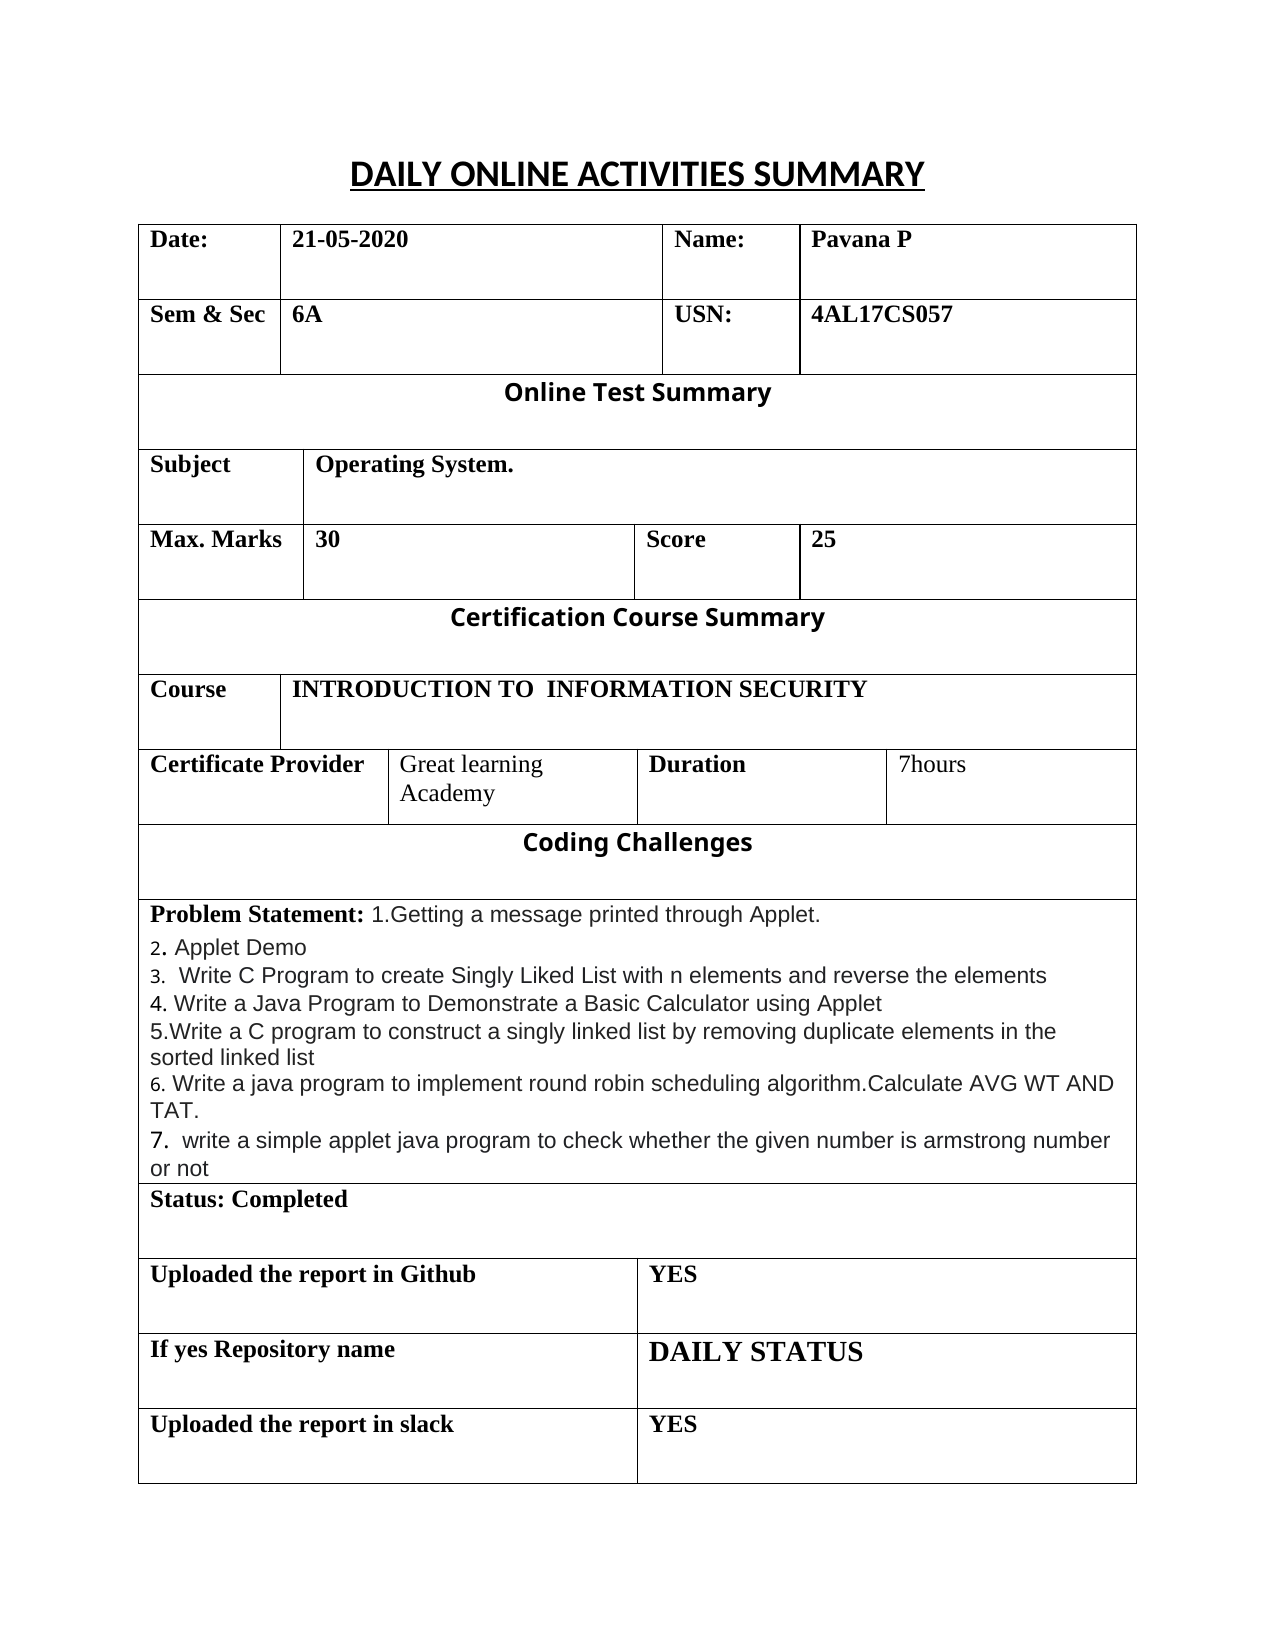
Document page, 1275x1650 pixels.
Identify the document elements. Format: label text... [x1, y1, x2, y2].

table_cell Operating System. [304, 450, 1136, 523]
table_cell YES [638, 1409, 1136, 1483]
table_cell Problem Statement: 1.Getting a message printed through Applet. 2. Applet Demo 3. Write C Program to create Singly Liked List with n elements and reverse the elements 4. Write a Java Program to Demonstrate a Basic Calculator using Applet 5.Write a C program to construct a singly linked list by removing duplicate elements in the sorted linked list 6. Write a java program to implement round robin scheduling algorithm.Calculate AVG WT AND TAT. 7. write a simple applet java program to check whether the given number is armstrong number or not [139, 900, 1136, 1183]
table_cell DAILY STATUS [638, 1334, 1136, 1408]
table_cell INTRODUCTION TO INFORMATION SECURITY [281, 675, 1136, 748]
table_cell 25 [801, 525, 1136, 598]
table_cell Great learning Academy [389, 750, 637, 823]
table_cell Score [635, 525, 799, 598]
table_cell YES [638, 1259, 1136, 1333]
table_cell Uploaded the report in slack [139, 1409, 637, 1483]
table_header Date: [139, 225, 280, 298]
table_header 21-05-2020 [281, 225, 662, 298]
table_cell Max. Marks [139, 525, 303, 598]
table_cell 7hours [887, 750, 1136, 823]
table_cell Sem & Sec [139, 300, 280, 373]
table_cell 4AL17CS057 [801, 300, 1136, 373]
table_cell Subject [139, 450, 303, 523]
table_cell If yes Repository name [139, 1334, 637, 1408]
table_cell Course [139, 675, 280, 748]
table_header Name: [663, 225, 799, 298]
table_cell 6A [281, 300, 662, 373]
table_cell Coding Challenges [139, 825, 1136, 898]
table_header Pavana P [801, 225, 1136, 298]
table_cell Certificate Provider [139, 750, 388, 823]
text DAILY ONLINE ACTIVITIES SUMMARY [150, 150, 1125, 196]
table_cell Duration [638, 750, 886, 823]
table_cell Online Test Summary [139, 375, 1136, 448]
table_cell Status: Completed [139, 1184, 1136, 1258]
table_cell USN: [663, 300, 799, 373]
table_cell Uploaded the report in Github [139, 1259, 637, 1333]
table_cell 30 [304, 525, 634, 598]
table_cell Certification Course Summary [139, 600, 1136, 673]
